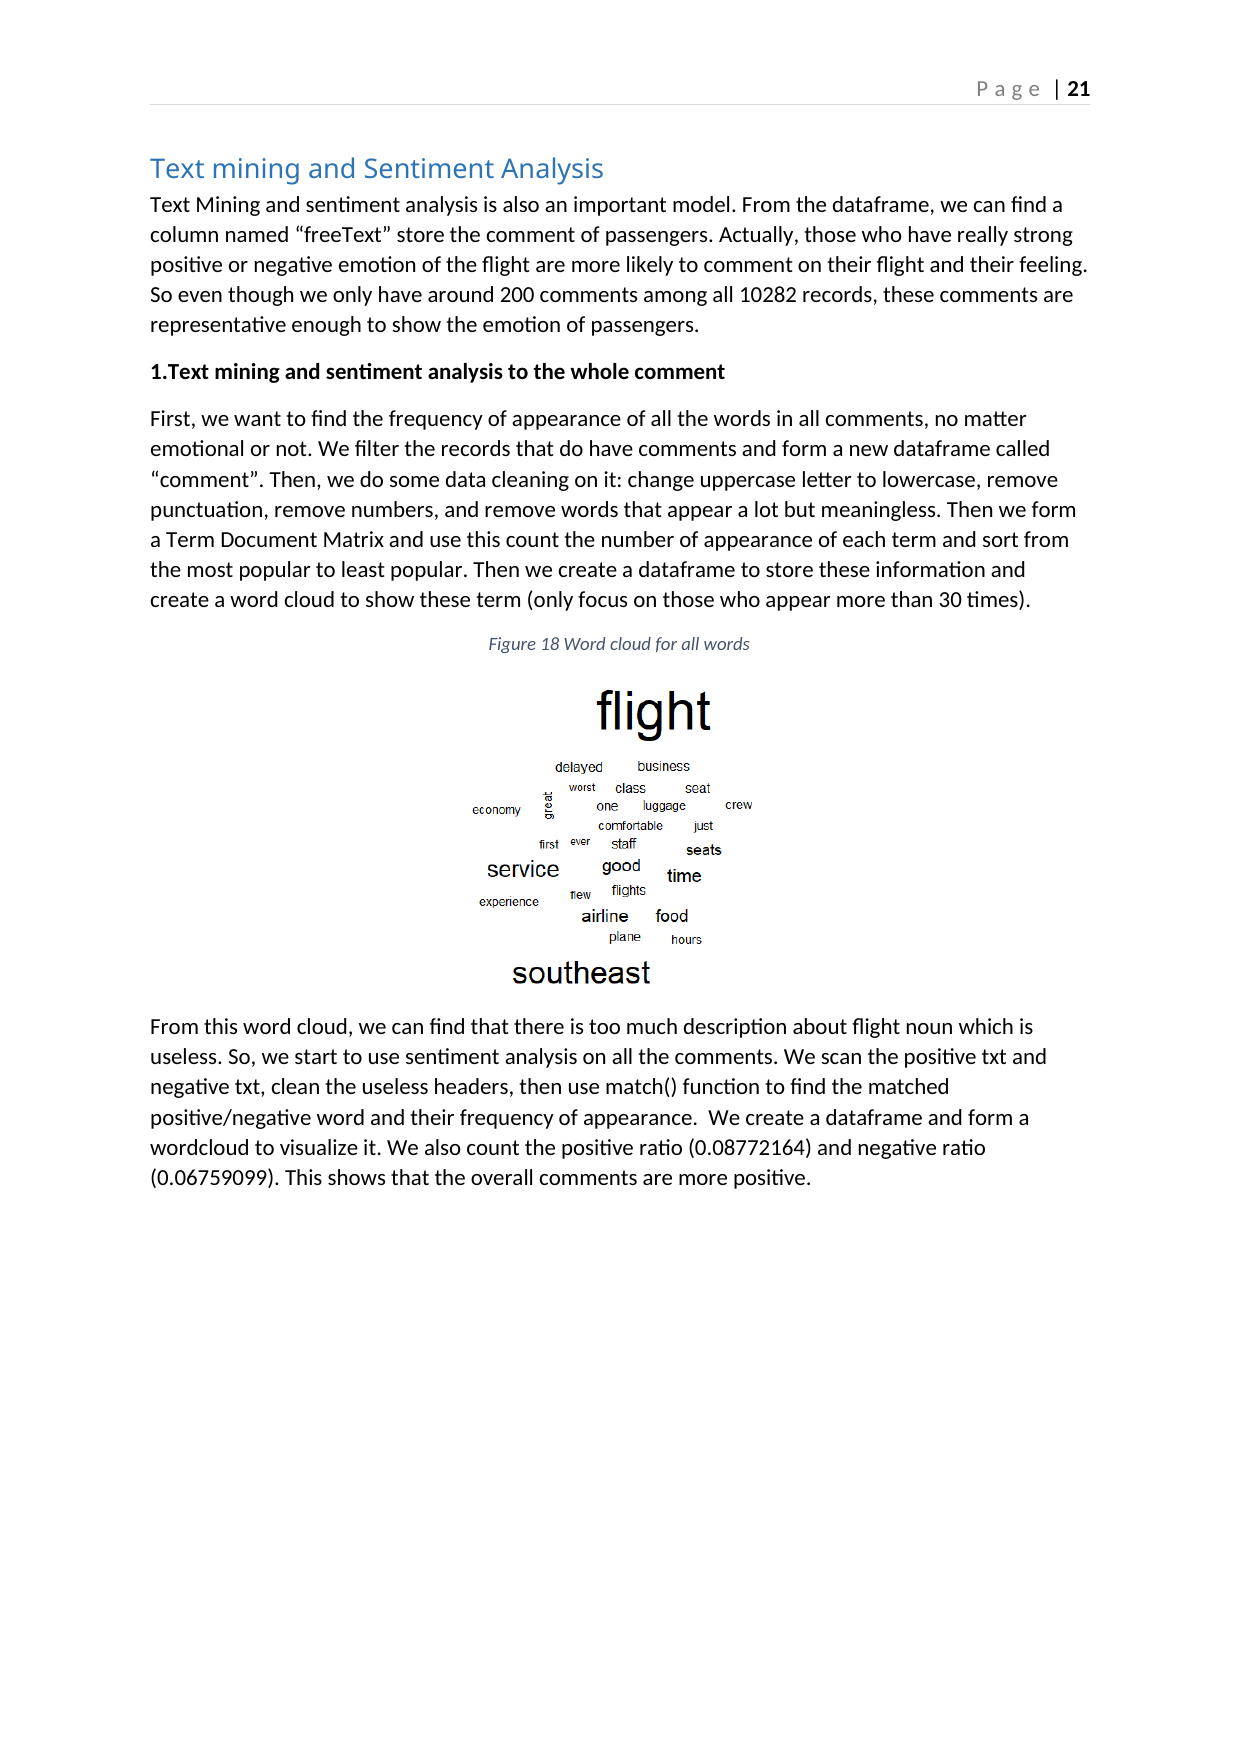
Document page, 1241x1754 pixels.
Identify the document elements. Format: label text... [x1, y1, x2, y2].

text 1.Text mining and sentiment analysis to the whole comment [150, 357, 1090, 386]
subtitle Text mining and Sentiment Analysis [150, 150, 1090, 187]
text First, we want to find the frequency of appearance of all the words in all comments, no matter emotional or not. We filter the records that do have comments and form a new dataframe called “comment”. Then, we do some data cleaning on it: change uppercase letter to lowercase, remove punctuation, remove numbers, and remove words that appear a lot but meaningless. Then we form a Term Document Matrix and use this count the number of appearance of each term and sort from the most popular to least popular. Then we create a dataframe to store these information and create a word cloud to show these term (only focus on those who appear more than 30 times). [150, 404, 1090, 614]
text Figure 18 Word cloud for all words [150, 632, 1090, 655]
text Text Mining and sentiment analysis is also an important model. From the dataframe, we can find a column named “freeText” store the comment of passengers. Actually, those who have really strong positive or negative emotion of the flight are more likely to comment on their flight and their feeling. So even though we only have around 200 comments among all 10282 records, these comments are representative enough to show the emotion of passengers. [150, 190, 1090, 339]
text From this word cloud, we can find that there is too much description about flight noun which is useless. So, we start to use sentiment analysis on all the comments. We scan the positive txt and negative txt, clean the useless headers, then use match() function to find the matched positive/negative word and their frequency of appearance. We create a dataframe and form a wordcloud to visualize it. We also count the positive ratio (0.08772164) and negative ratio (0.06759099). This shows that the overall comments are more positive. [150, 1012, 1090, 1191]
